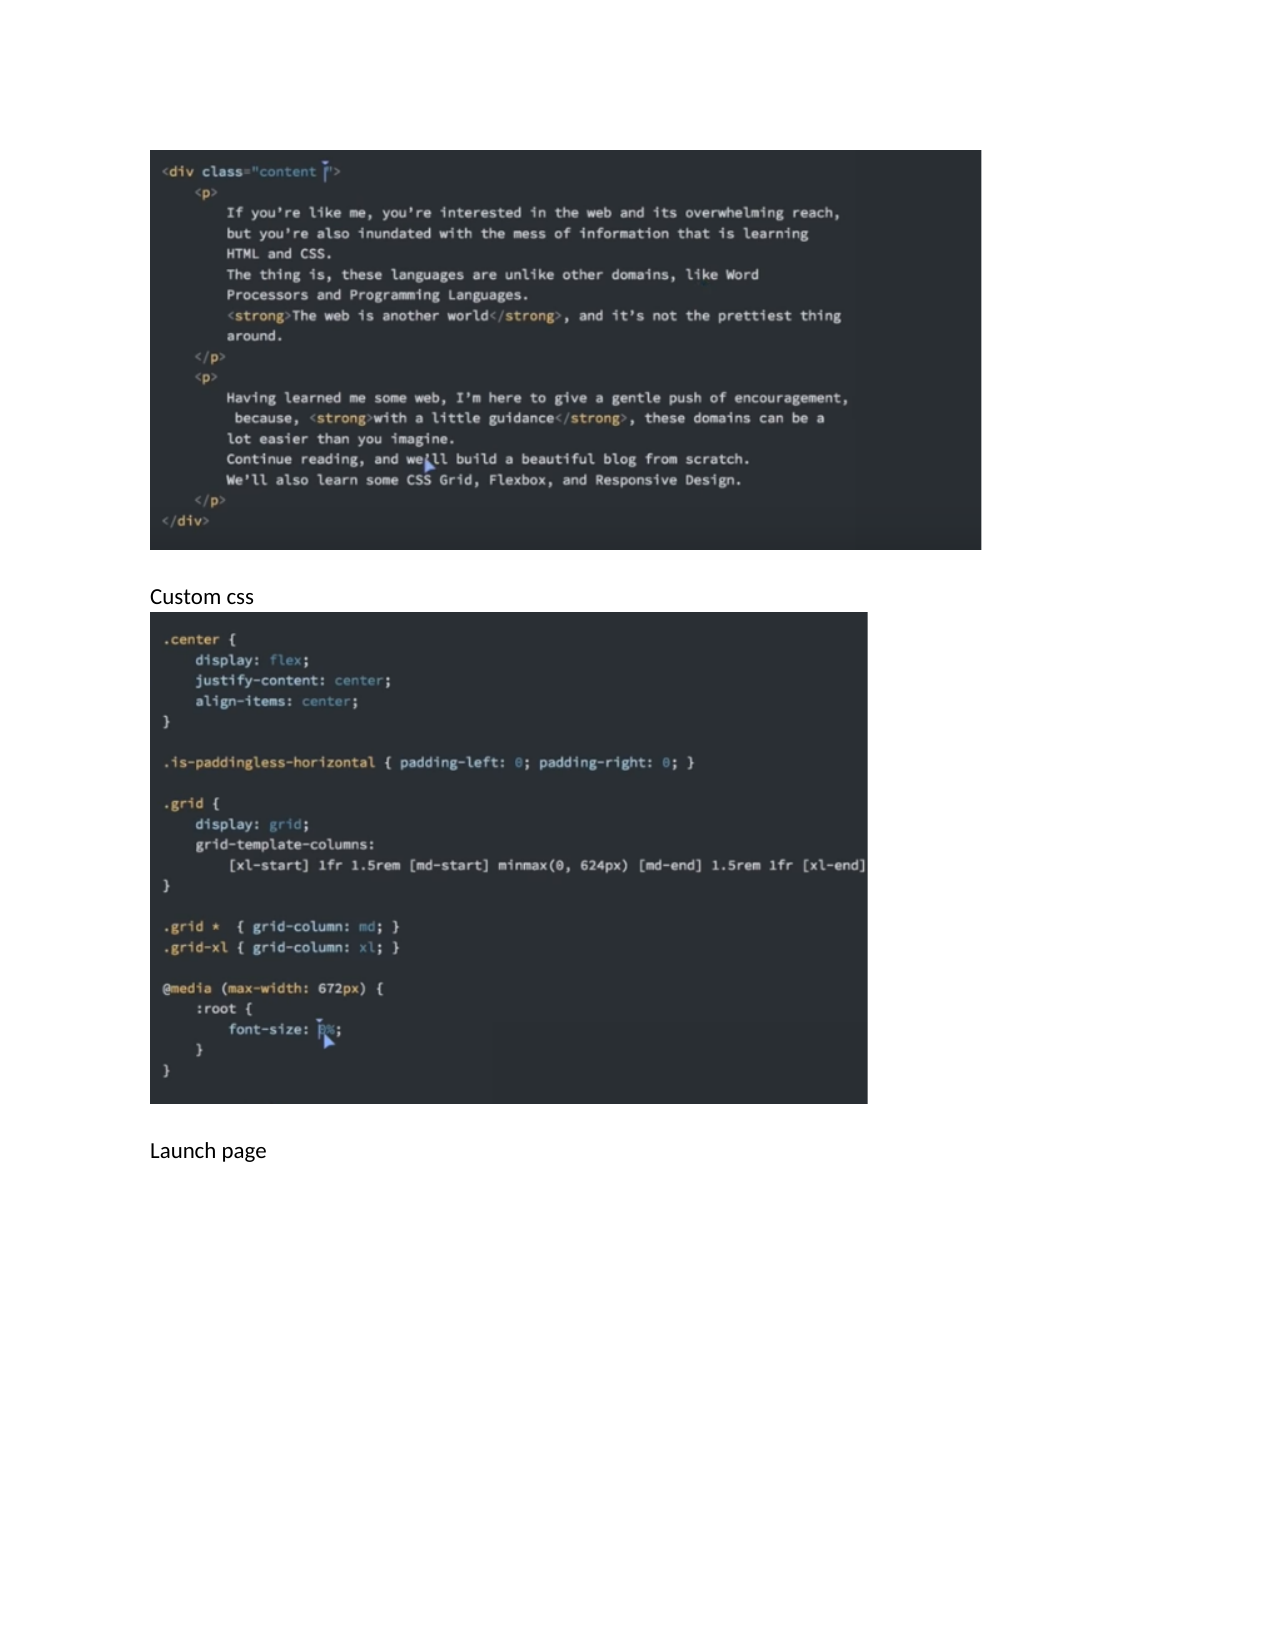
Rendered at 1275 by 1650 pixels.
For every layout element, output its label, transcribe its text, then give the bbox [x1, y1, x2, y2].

text Custom css [150, 582, 1125, 610]
picture [150, 150, 982, 550]
picture [150, 612, 868, 1104]
text Launch page [150, 1136, 1125, 1164]
